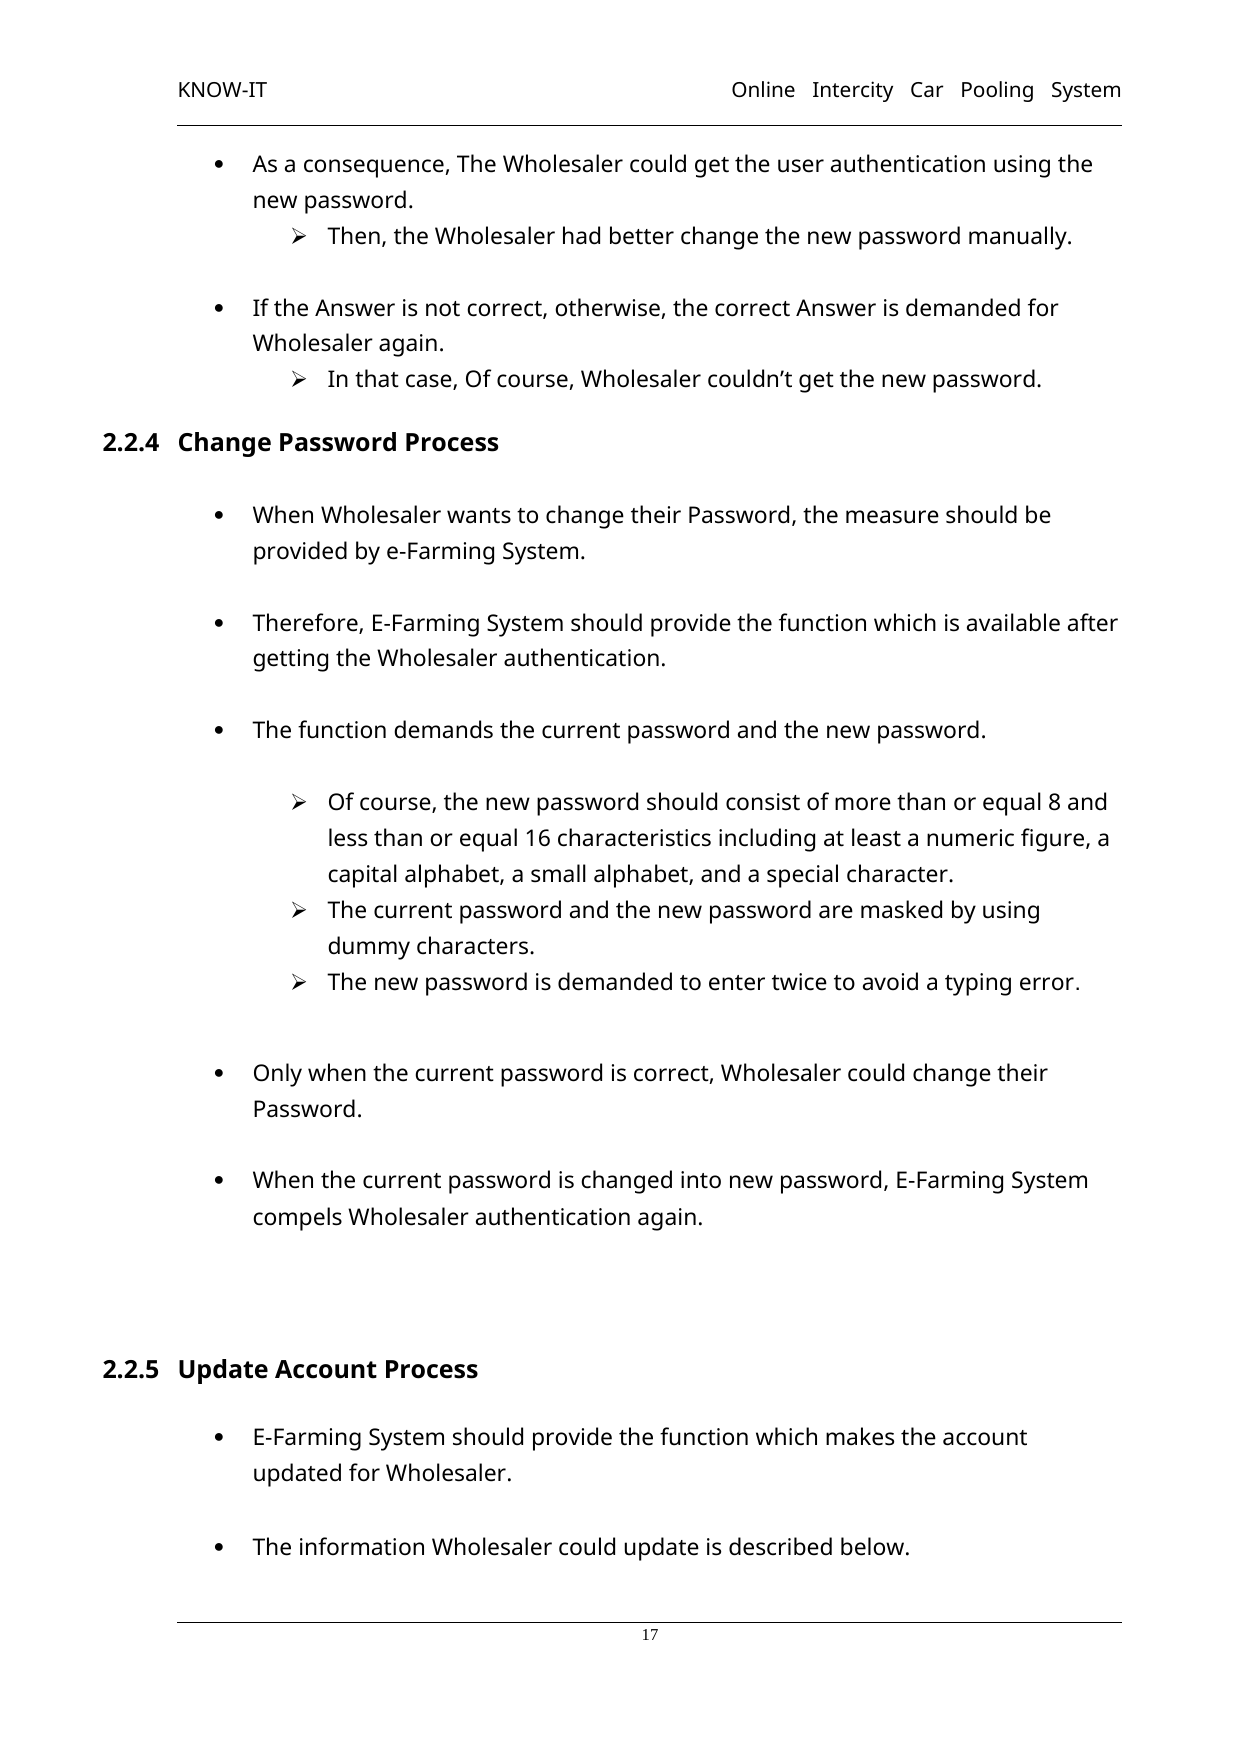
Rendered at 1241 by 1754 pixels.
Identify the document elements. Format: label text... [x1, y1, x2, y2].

list Of course, the new password should consist of more than or equal 8 and less than or equal 16 characteristics including at least a numeric figure, a capital alphabet, a small alphabet, and a special character. [290, 786, 1122, 889]
list Only when the current password is correct, Wholesaler could change their Password. [215, 1057, 1122, 1124]
list Therefore, E-Farming System should provide the function which is available after getting the Wholesaler authentication. [215, 606, 1122, 674]
list The information Wholesaler could update is described below. [215, 1529, 1122, 1562]
list The function demands the current password and the new password. [215, 714, 1122, 746]
subtitle Update Account Process [102, 1352, 1032, 1386]
list E-Farming System should provide the function which makes the account updated for Wholesaler. [215, 1421, 1122, 1488]
list The current password and the new password are masked by using dummy characters. [290, 894, 1122, 961]
list When Wholesaler wants to change their Password, the measure should be provided by e-Farming System. [215, 499, 1122, 566]
list If the Answer is not correct, otherwise, the correct Answer is demanded for Wholesaler again. [215, 291, 1122, 359]
list Then, the Wholesaler had better change the new password manually. [290, 219, 1122, 251]
list When the current password is changed into new password, E-Farming System compels Wholesaler authentication again. [215, 1164, 1122, 1232]
list The new password is demanded to enter twice to avoid a typing error. [290, 966, 1122, 997]
list As a consequence, The Wholesaler could get the user authentication using the new password. [215, 148, 1122, 215]
list In that case, Of course, Wholesaler couldn’t get the new password. [290, 363, 1122, 394]
subtitle Change Password Process [102, 424, 1032, 458]
